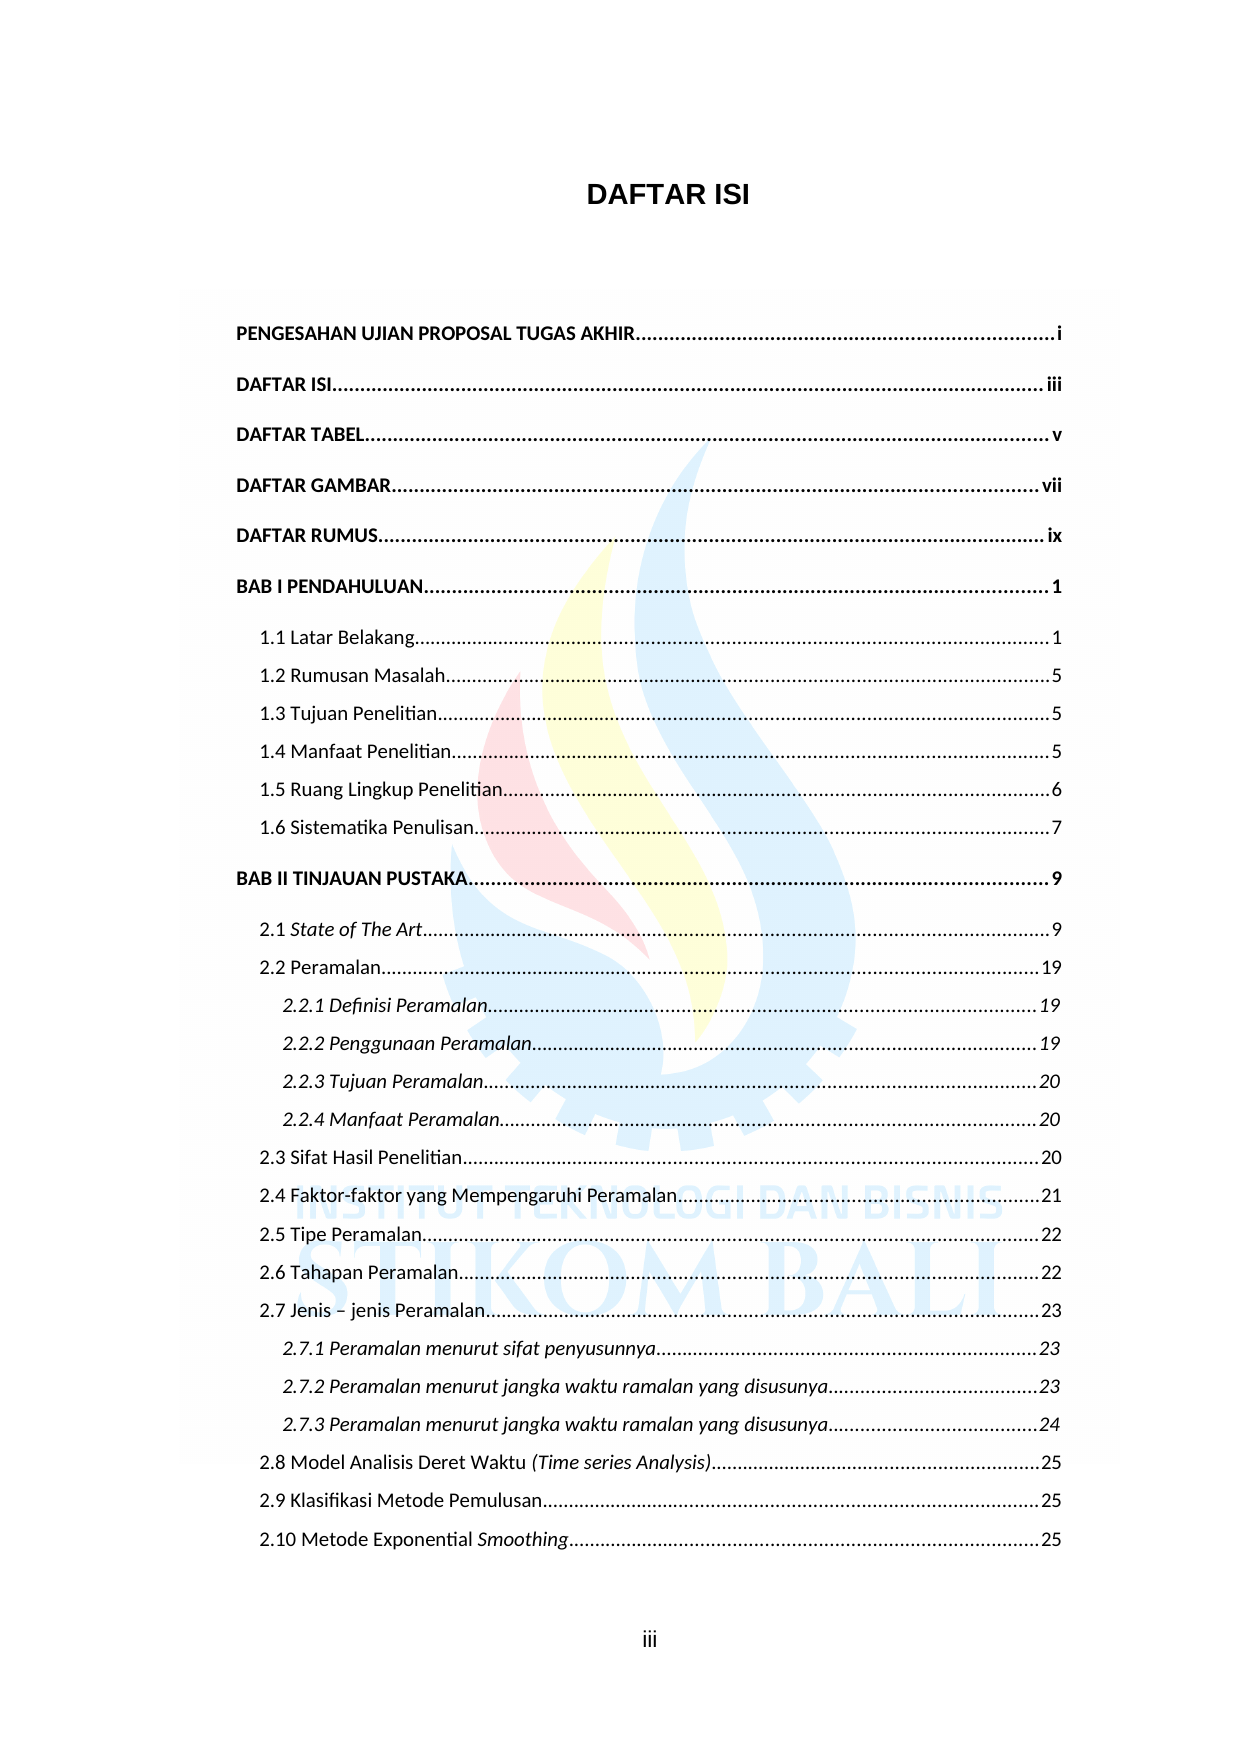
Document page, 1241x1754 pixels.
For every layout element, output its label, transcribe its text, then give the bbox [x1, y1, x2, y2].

subtitle DAFTAR ISI [273, 177, 1063, 211]
